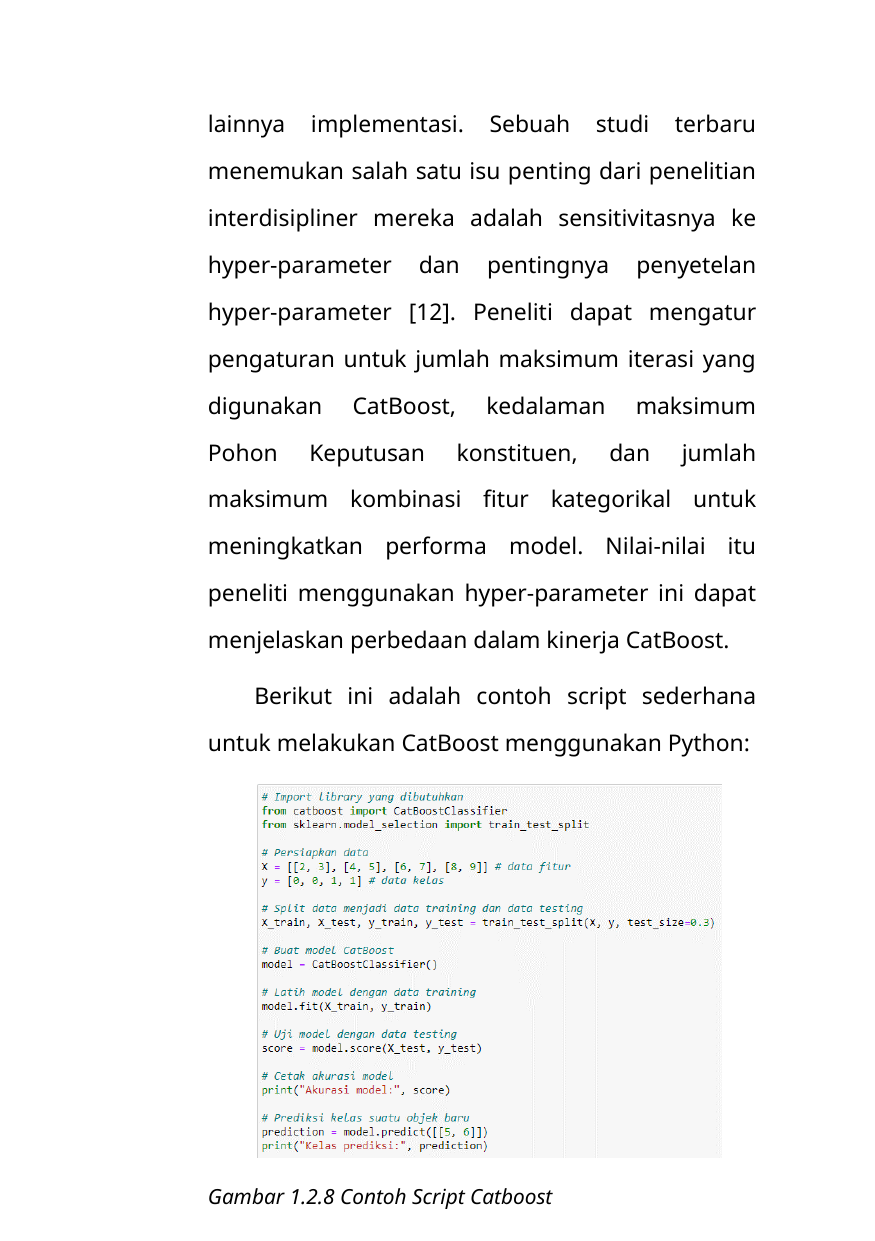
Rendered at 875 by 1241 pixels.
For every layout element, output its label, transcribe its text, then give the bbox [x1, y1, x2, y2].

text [208, 108, 756, 655]
text Berikut ini adalah contoh script sederhana untuk melakukan CatBoost menggunakan Python: [208, 680, 756, 758]
picture [254, 782, 722, 1158]
text Gambar 1.2.8 Contoh Script Catboost [208, 1182, 756, 1211]
